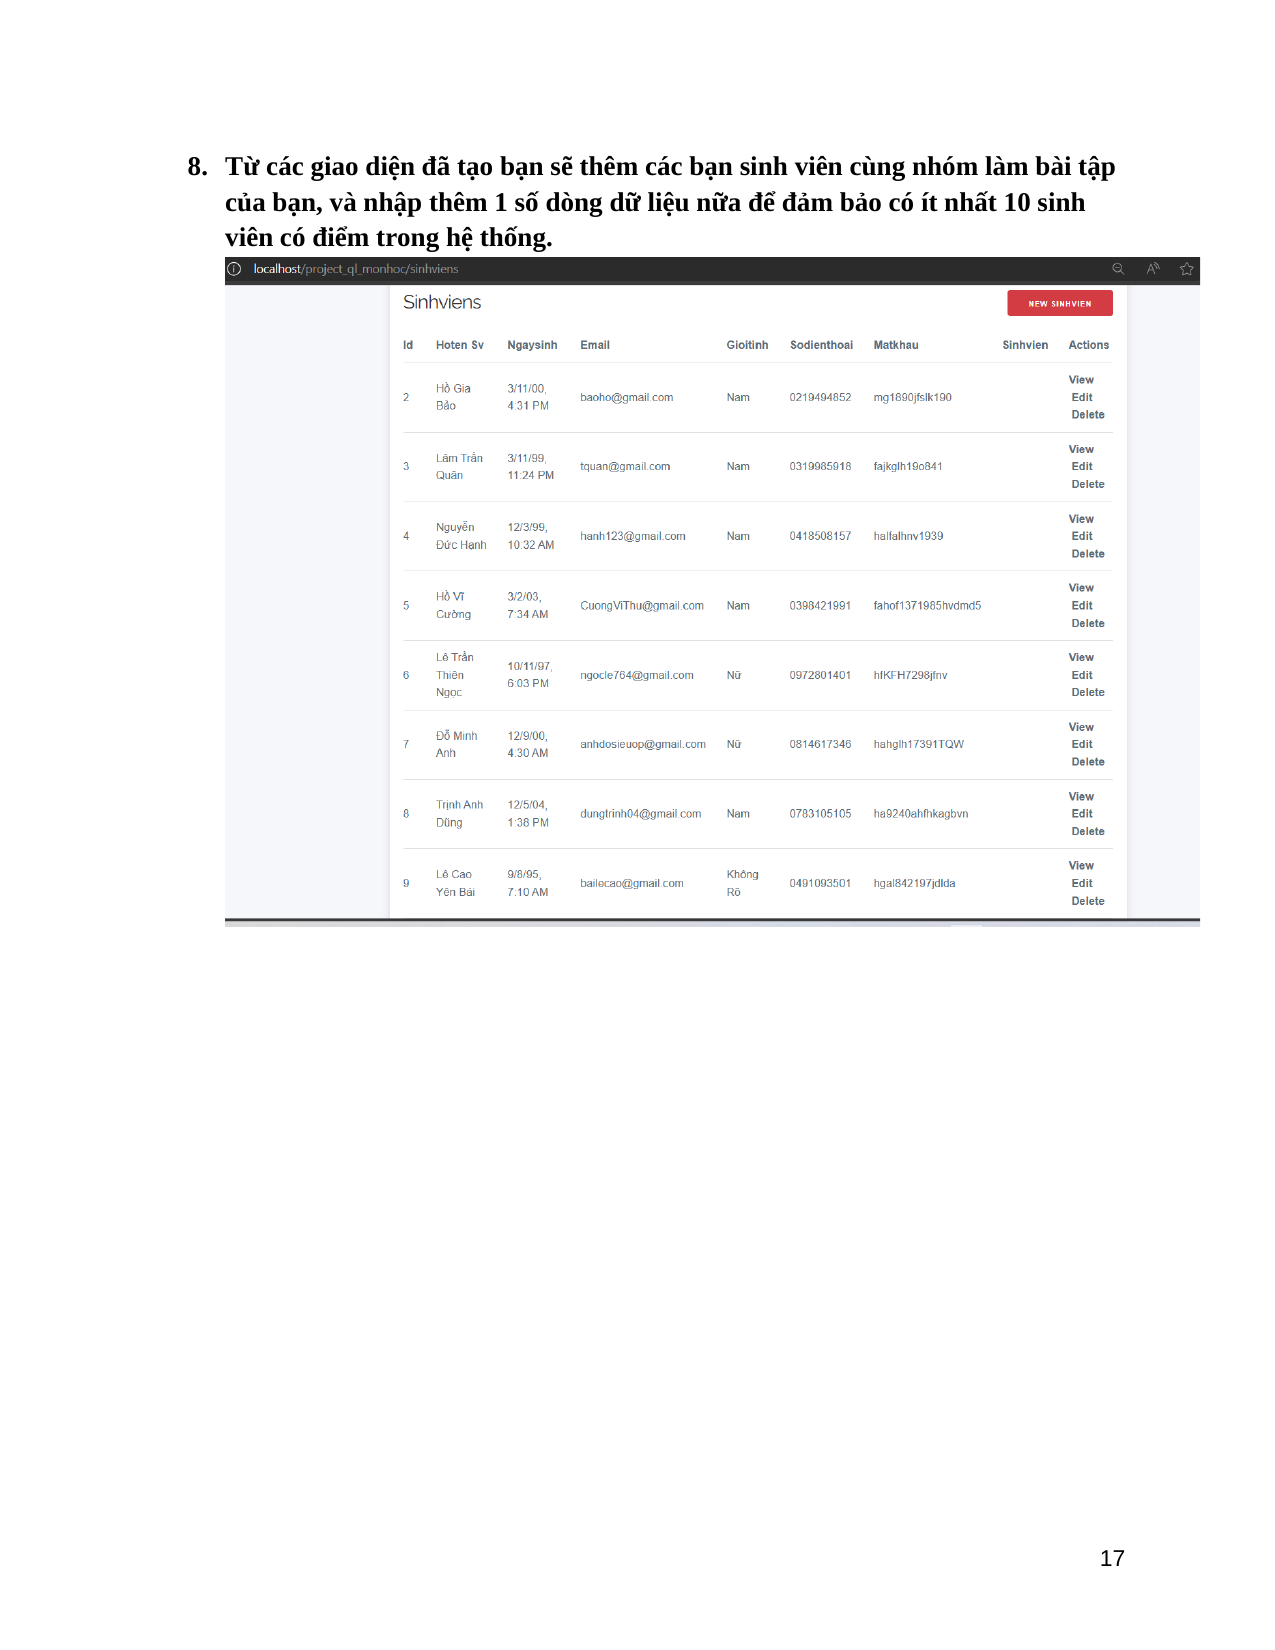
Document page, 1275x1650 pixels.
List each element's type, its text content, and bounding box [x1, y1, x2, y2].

picture [225, 257, 1200, 927]
list Từ các giao diện đã tạo bạn sẽ thêm các bạn sinh viên cùng nhóm làm bài tập của bạn, và nhập thêm 1 số dòng dữ liệu nữa để đảm bảo có ít nhất 10 sinh viên có điểm trong hệ thống. [187, 150, 1125, 253]
